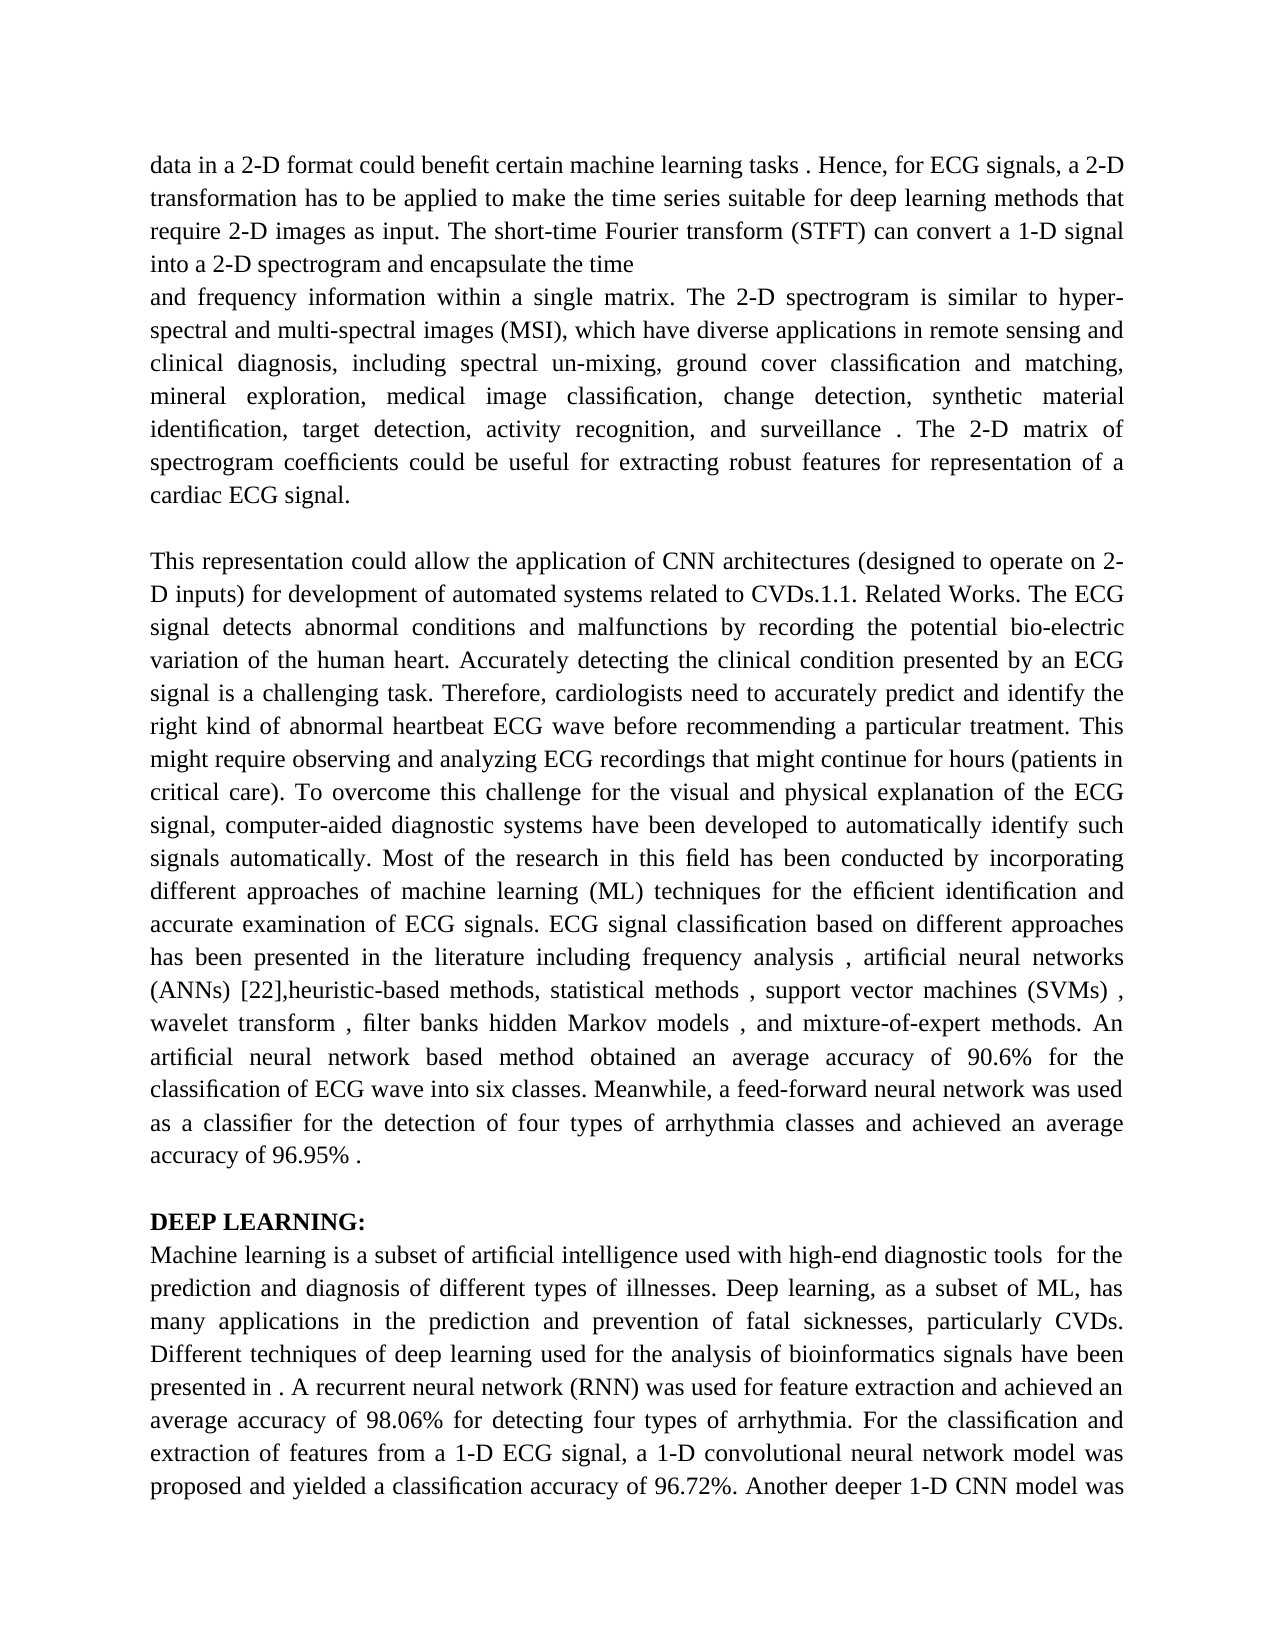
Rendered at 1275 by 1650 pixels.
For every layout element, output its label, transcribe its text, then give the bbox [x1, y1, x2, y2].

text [150, 150, 1125, 278]
text and frequency information within a single matrix. The 2-D spectrogram is similar to hyper-spectral and multi-spectral images (MSI), which have diverse applications in remote sensing and clinical diagnosis, including spectral un-mixing, ground cover classiﬁcation and matching, mineral exploration, medical image classiﬁcation, change detection, synthetic material identiﬁcation, target detection, activity recognition, and surveillance . The 2-D matrix of spectrogram coefﬁcients could be useful for extracting robust features for representation of a cardiac ECG signal. [150, 282, 1125, 509]
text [150, 1240, 1125, 1499]
text DEEP LEARNING: [150, 1207, 1125, 1235]
text This representation could allow the application of CNN architectures (designed to operate on 2-D inputs) for development of automated systems related to CVDs.1.1. Related Works. The ECG signal detects abnormal conditions and malfunctions by recording the potential bio-electric variation of the human heart. Accurately detecting the clinical condition presented by an ECG signal is a challenging task. Therefore, cardiologists need to accurately predict and identify the right kind of abnormal heartbeat ECG wave before recommending a particular treatment. This might require observing and analyzing ECG recordings that might continue for hours (patients in critical care). To overcome this challenge for the visual and physical explanation of the ECG signal, computer-aided diagnostic systems have been developed to automatically identify such signals automatically. Most of the research in this ﬁeld has been conducted by incorporating different approaches of machine learning (ML) techniques for the efﬁcient identiﬁcation and accurate examination of ECG signals. ECG signal classiﬁcation based on different approaches has been presented in the literature including frequency analysis , artiﬁcial neural networks (ANNs) [22],heuristic-based methods, statistical methods , support vector machines (SVMs) , wavelet transform , ﬁlter banks hidden Markov models , and mixture-of-expert methods. An artiﬁcial neural network based method obtained an average accuracy of 90.6% for the classiﬁcation of ECG wave into six classes. Meanwhile, a feed-forward neural network was used as a classiﬁer for the detection of four types of arrhythmia classes and achieved an average accuracy of 96.95% . [150, 546, 1125, 1169]
